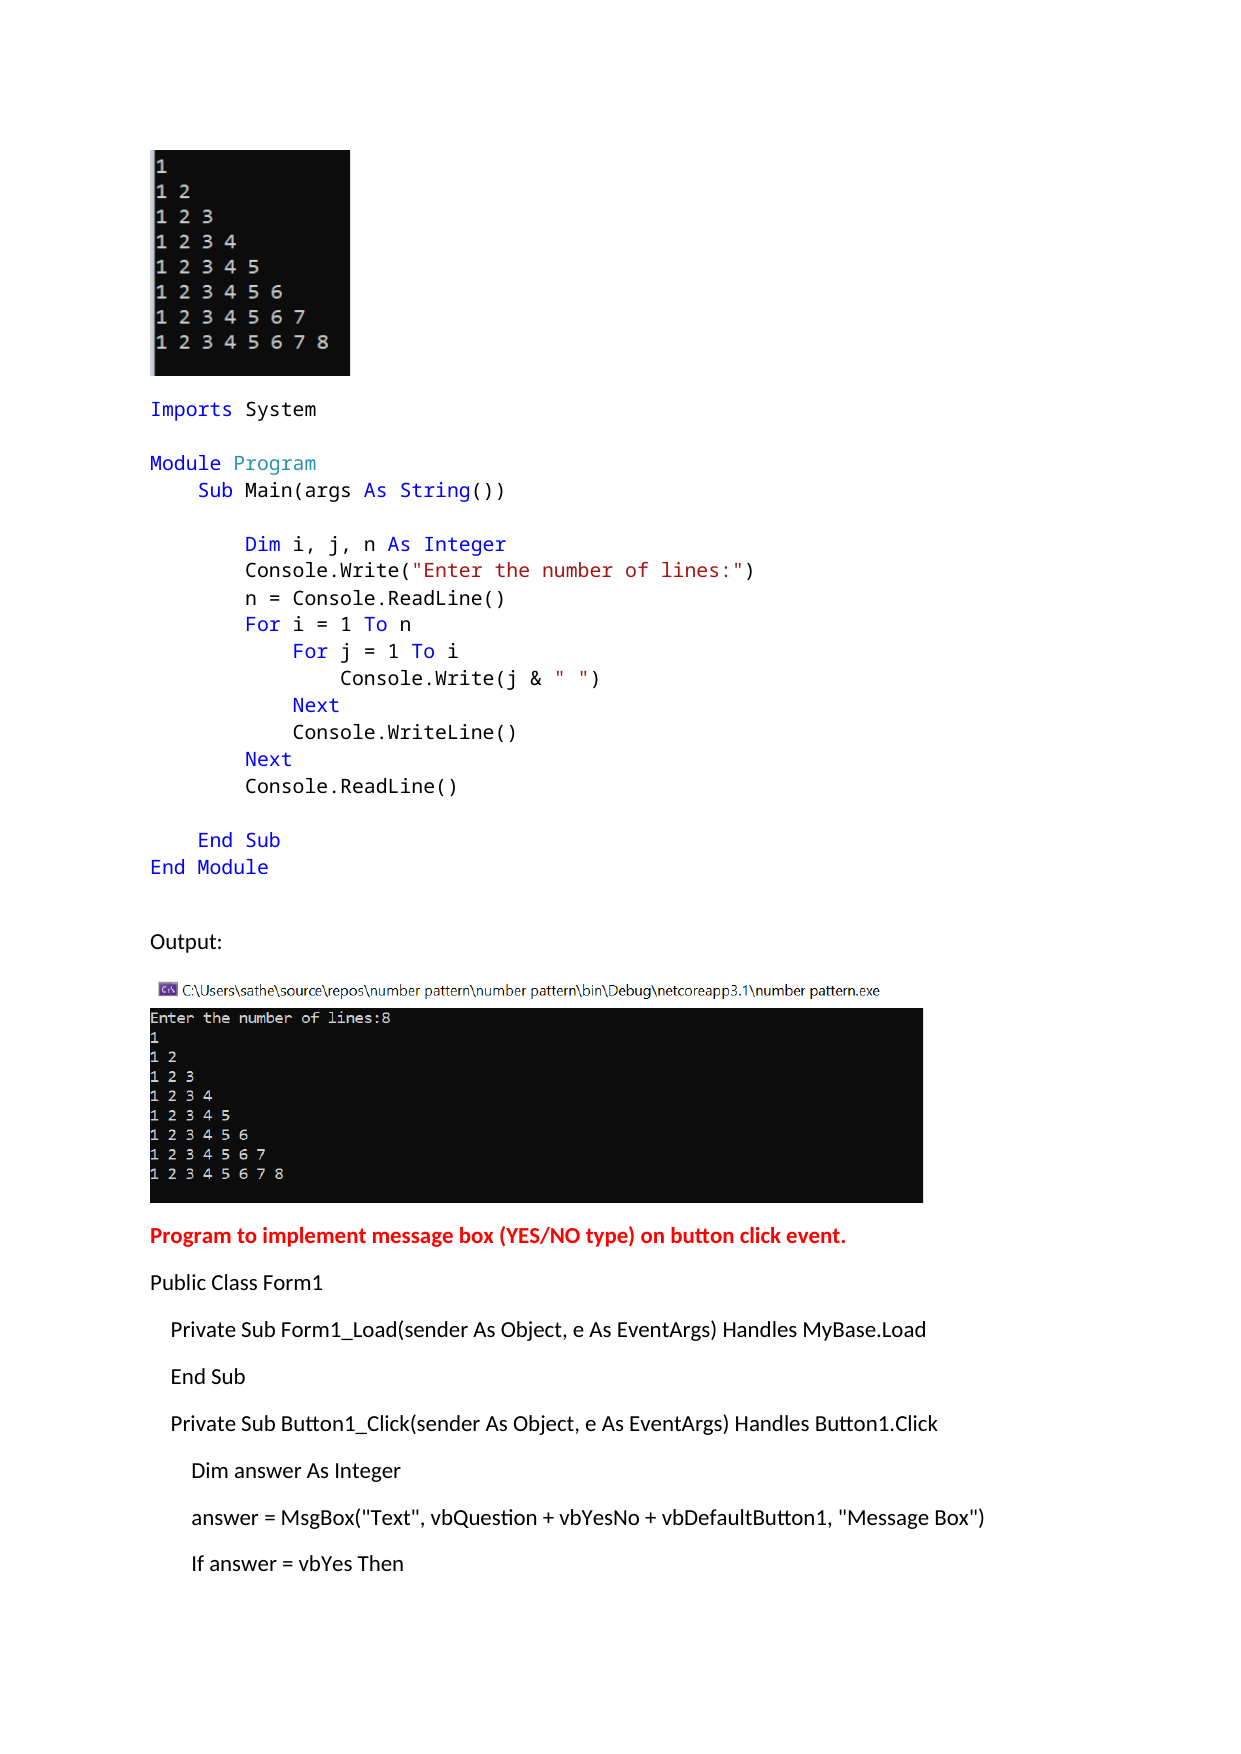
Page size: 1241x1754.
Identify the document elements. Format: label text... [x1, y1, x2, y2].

text If answer = vbYes Then [150, 1549, 1090, 1577]
text Console.Write("Enter the number of lines:") [150, 557, 1090, 584]
text Next [150, 692, 1090, 719]
text Program to implement message box (YES/NO type) on button click event. [150, 1221, 1090, 1249]
text Module Program [150, 449, 1090, 476]
text answer = MsgBox("Text", vbQuestion + vbYesNo + vbDefaultButton1, "Message Box") [150, 1503, 1090, 1531]
text n = Console.ReadLine() [150, 584, 1090, 611]
text Imports System [150, 395, 1090, 422]
text Sub Main(args As String()) [150, 476, 1090, 503]
text For j = 1 To i [150, 638, 1090, 665]
text End Sub [150, 827, 1090, 853]
text Next [150, 746, 1090, 773]
picture [150, 150, 350, 376]
text Private Sub Button1_Click(sender As Object, e As EventArgs) Handles Button1.Click [150, 1409, 1090, 1437]
text Console.WriteLine() [150, 719, 1090, 746]
text Output: [150, 927, 1090, 955]
picture [150, 974, 924, 1203]
text Dim i, j, n As Integer [150, 530, 1090, 557]
text End Module [150, 853, 1090, 881]
text Public Class Form1 [150, 1268, 1090, 1296]
text Console.ReadLine() [150, 773, 1090, 799]
text Dim answer As Integer [150, 1456, 1090, 1484]
text For i = 1 To n [150, 611, 1090, 638]
text Private Sub Form1_Load(sender As Object, e As EventArgs) Handles MyBase.Load [150, 1315, 1090, 1343]
text Console.Write(j & " ") [150, 665, 1090, 692]
text End Sub [150, 1362, 1090, 1390]
